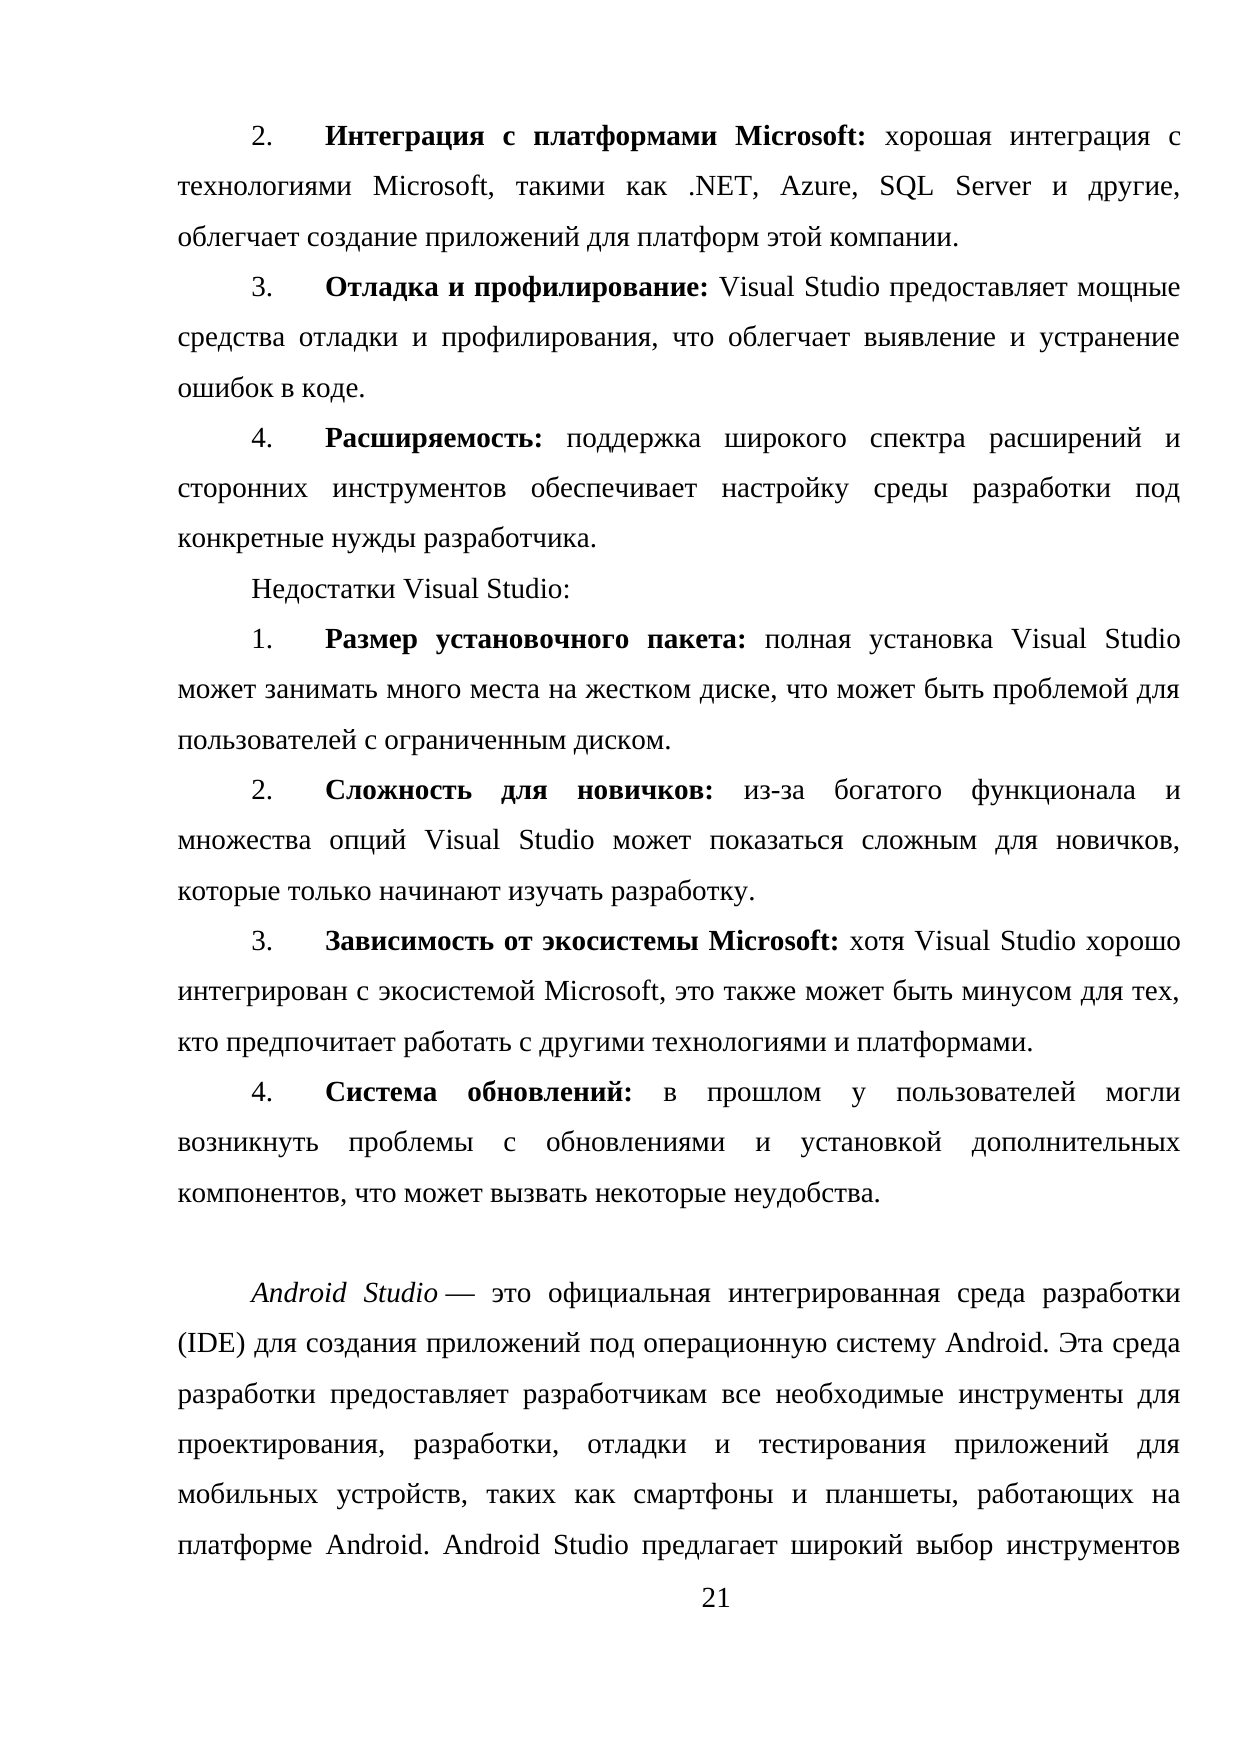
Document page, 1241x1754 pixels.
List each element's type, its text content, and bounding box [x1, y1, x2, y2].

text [177, 1275, 1181, 1560]
list Расширяемость: поддержка широкого спектра расширений и сторонних инструментов обеспечивает настройку среды разработки под конкретные нужды разработчика. [177, 420, 1181, 554]
list Размер установочного пакета: полная установка Visual Studio может занимать много места на жестком диске, что может быть проблемой для пользователей с ограниченным диском. [177, 621, 1181, 755]
list Система обновлений: в прошлом у пользователей могли возникнуть проблемы с обновлениями и установкой дополнительных компонентов, что может вызвать некоторые неудобства. [177, 1074, 1181, 1208]
list Отладка и профилирование: Visual Studio предоставляет мощные средства отладки и профилирования, что облегчает выявление и устранение ошибок в коде. [177, 269, 1181, 403]
list Зависимость от экосистемы Microsoft: хотя Visual Studio хорошо интегрирован с экосистемой Microsoft, это также может быть минусом для тех, кто предпочитает работать с другими технологиями и платформами. [177, 923, 1181, 1057]
list Интеграция с платформами Microsoft: хорошая интеграция с технологиями Microsoft, такими как .NET, Azure, SQL Server и другие, облегчает создание приложений для платформ этой компании. [177, 118, 1181, 252]
list Сложность для новичков: из-за богатого функционала и множества опций Visual Studio может показаться сложным для новичков, которые только начинают изучать разработку. [177, 772, 1181, 906]
text Недостатки Visual Studio: [177, 571, 1181, 604]
